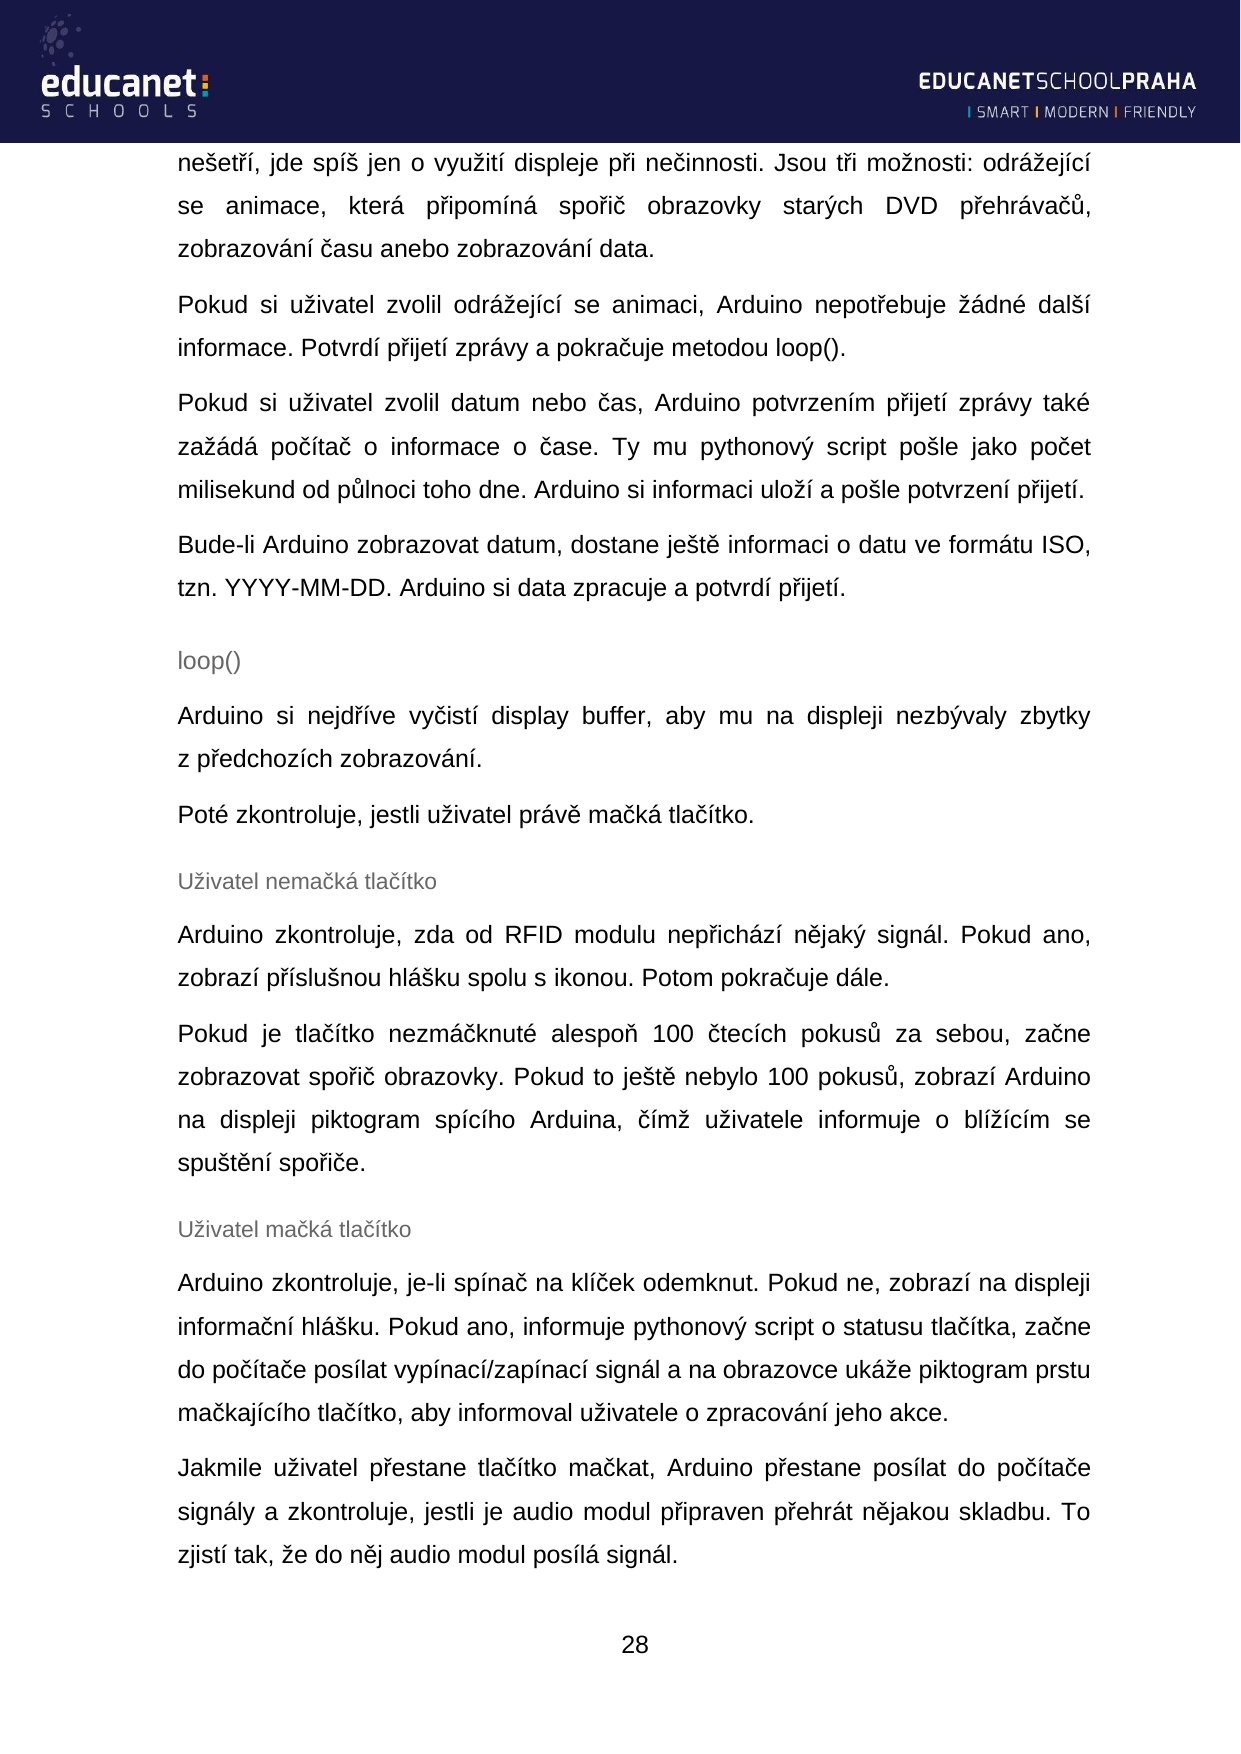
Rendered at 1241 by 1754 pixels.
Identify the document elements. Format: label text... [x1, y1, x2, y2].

text Pokud je tlačítko nezmáčknuté alespoň 100 čtecích pokusů za sebou, začne zobrazovat spořič obrazovky. Pokud to ještě nebylo 100 pokusů, zobrazí Arduino na displeji piktogram spícího Arduina, čímž uživatele informuje o blížícím se spuštění spořiče. [177, 1019, 1092, 1177]
text Poté zkontroluje, jestli uživatel právě mačká tlačítko. [177, 800, 1092, 829]
text Pokud si uživatel zvolil datum nebo čas, Arduino potvrzením přijetí zprávy také zažádá počítač o informace o čase. Ty mu pythonový script pošle jako počet milisekund od půlnoci toho dne. Arduino si informaci uloží a pošle potvrzení přijetí. [177, 388, 1092, 503]
picture [0, 0, 1241, 143]
text Arduino zkontroluje, je-li spínač na klíček odemknut. Pokud ne, zobrazí na displeji informační hlášku. Pokud ano, informuje pythonový script o statusu tlačítka, začne do počítače posílat vypínací/zapínací signál a na obrazovce ukáže piktogram prstu mačkajícího tlačítko, aby informoval uživatele o zpracování jeho akce. [177, 1268, 1092, 1426]
subtitle loop() [177, 646, 1092, 674]
text Arduino si nejdříve vyčistí display buffer, aby mu na displeji nezbývaly zbytky z předchozích zobrazování. [177, 701, 1092, 773]
text Pokud si uživatel zvolil odrážející se animaci, Arduino nepotřebuje žádné další informace. Potvrdí přijetí zprávy a pokračuje metodou loop(). [177, 289, 1092, 361]
text Arduino zkontroluje, zda od RFID modulu nepřichází nějaký signál. Pokud ano, zobrazí příslušnou hlášku spolu s ikonou. Potom pokračuje dále. [177, 920, 1092, 992]
subtitle Uživatel mačká tlačítko [177, 1216, 1092, 1243]
text Bude-li Arduino zobrazovat datum, dostane ještě informaci o datu ve formátu ISO, tzn. YYYY-MM-DD. Arduino si data zpracuje a potvrdí přijetí. [177, 530, 1092, 602]
text Jakmile uživatel přestane tlačítko mačkat, Arduino přestane posílat do počítače signály a zkontroluje, jestli je audio modul připraven přehrát nějakou skladbu. To zjistí tak, že do něj audio modul posílá signál. [177, 1453, 1092, 1568]
subtitle Uživatel nemačká tlačítko [177, 868, 1092, 894]
